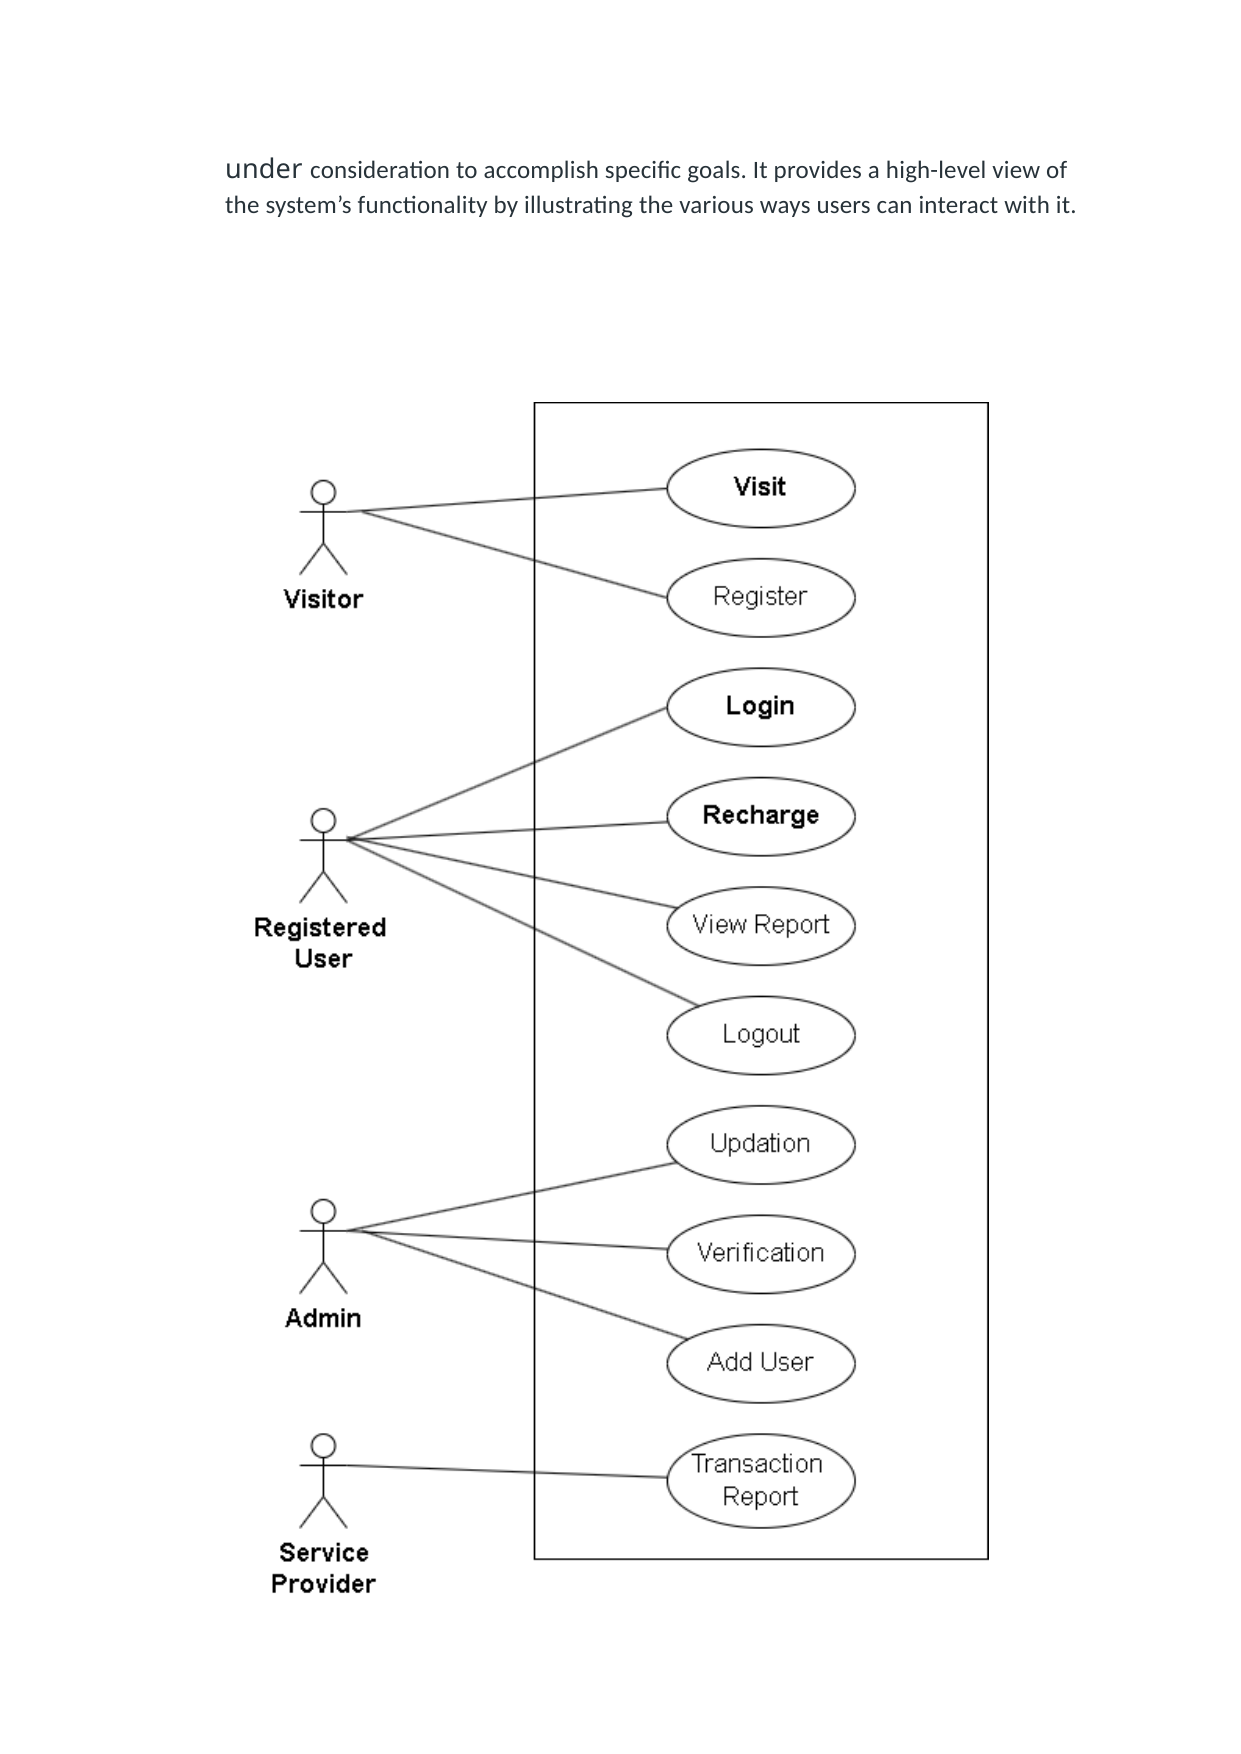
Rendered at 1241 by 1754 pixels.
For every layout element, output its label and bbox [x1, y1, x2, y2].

list [187, 150, 1090, 220]
picture [251, 402, 989, 1604]
